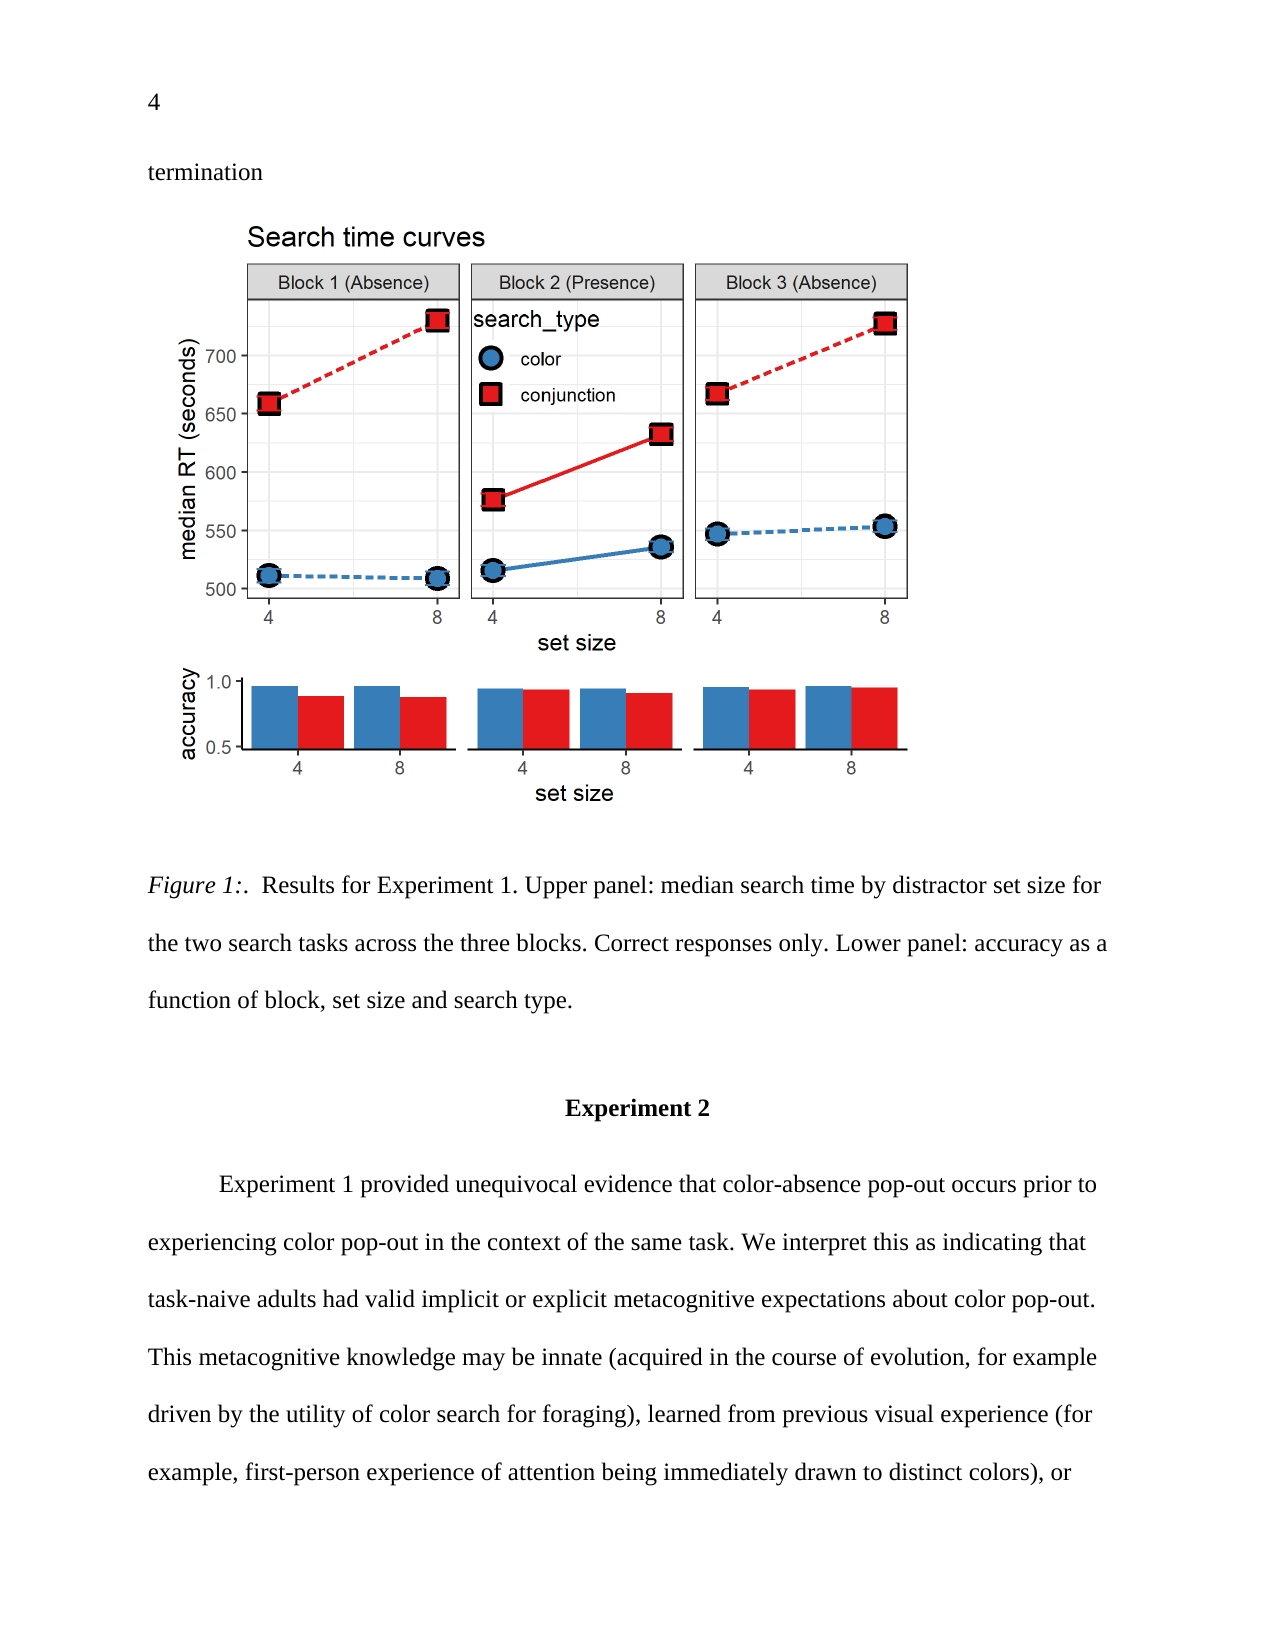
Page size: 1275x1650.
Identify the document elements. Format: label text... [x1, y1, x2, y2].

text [148, 1169, 1127, 1486]
text Figure 1:. Results for Experiment 1. Upper panel: median search time by distractor set size for the two search tasks across the three blocks. Correct responses only. Lower panel: accuracy as a function of block, set size and search type. [148, 871, 1127, 1014]
picture [166, 215, 919, 817]
subtitle Experiment 2 [148, 1093, 1127, 1122]
